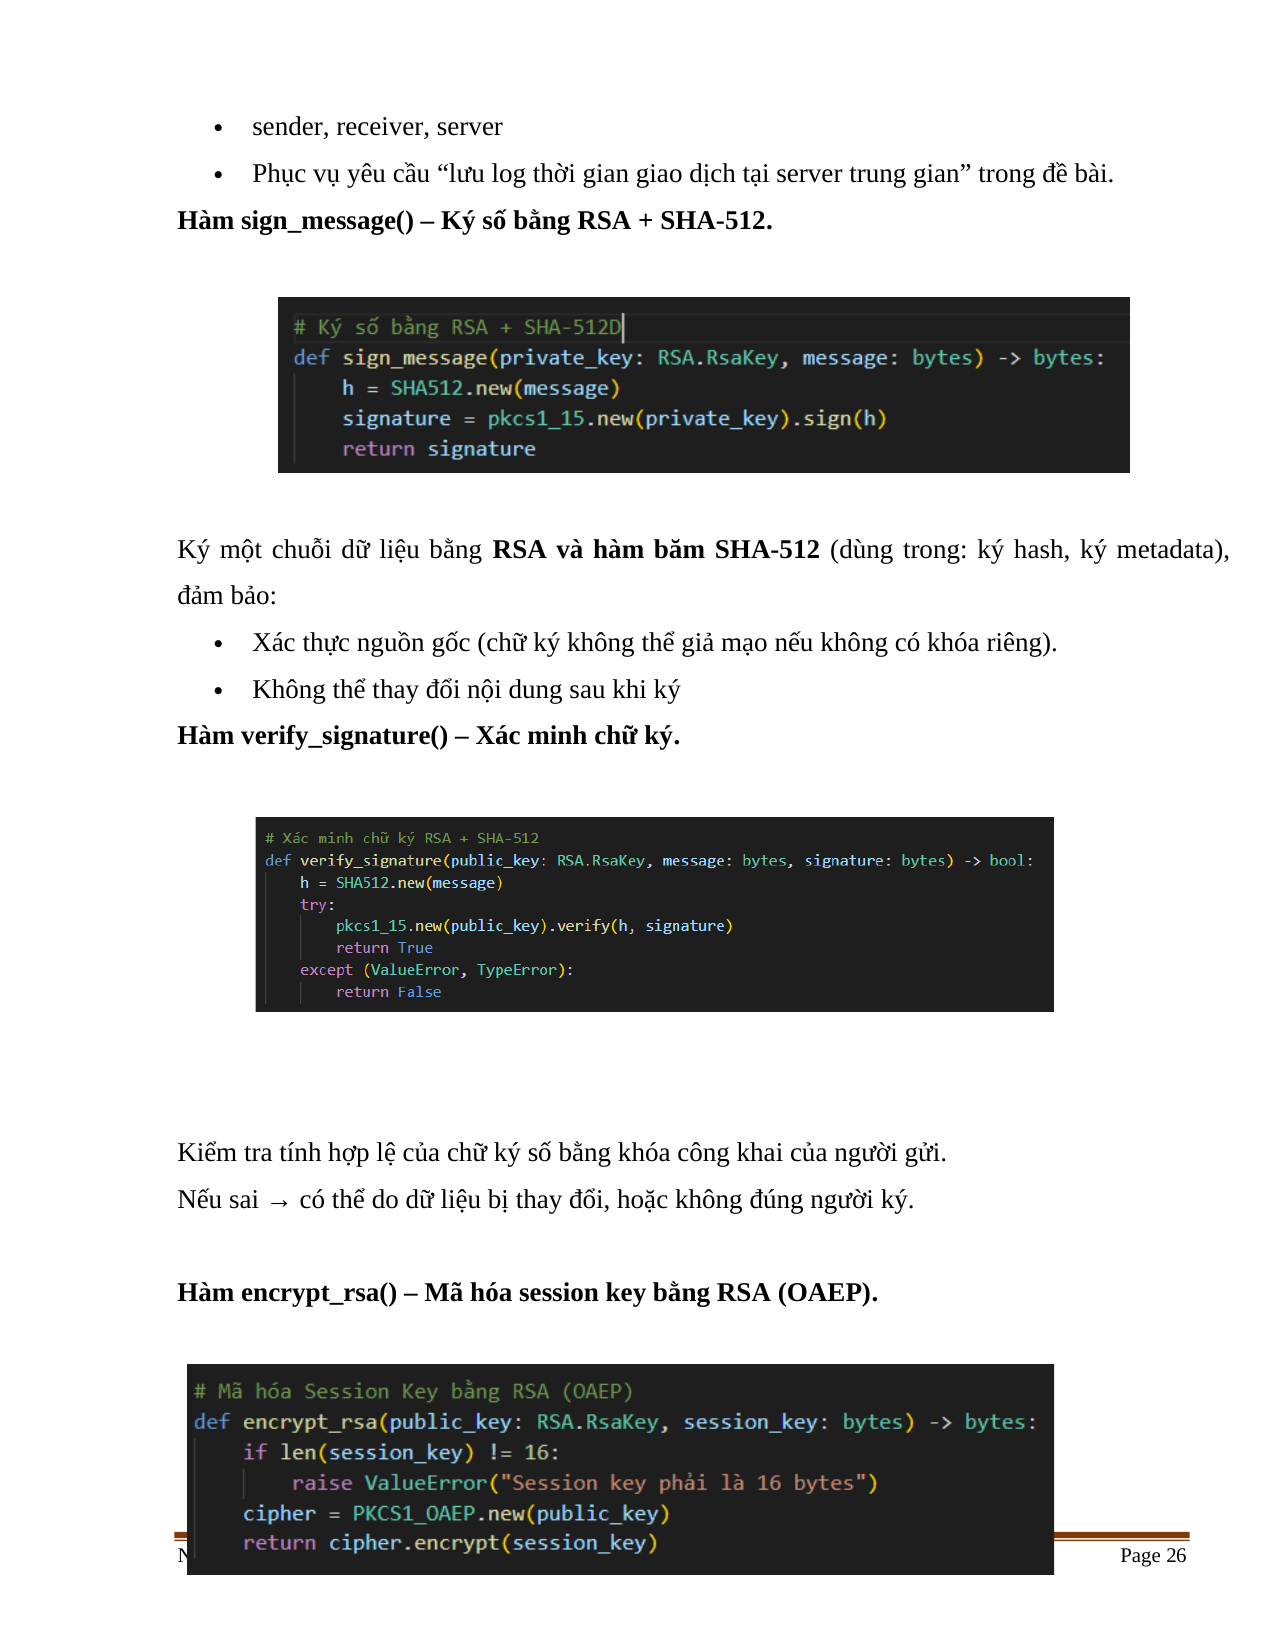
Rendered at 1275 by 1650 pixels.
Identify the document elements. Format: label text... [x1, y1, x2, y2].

text Ký một chuỗi dữ liệu bằng RSA và hàm băm SHA-512 (dùng trong: ký hash, ký metadata), đảm bảo: [177, 533, 1231, 611]
text Hàm encrypt_rsa() – Mã hóa session key bằng RSA (OAEP). [177, 1276, 1231, 1307]
list sender, receiver, server [214, 110, 1231, 142]
list Xác thực nguồn gốc (chữ ký không thể giả mạo nếu không có khóa riêng). [214, 626, 1231, 657]
picture [278, 297, 1130, 473]
text Kiểm tra tính hợp lệ của chữ ký số bằng khóa công khai của người gửi. Nếu sai → có thể do dữ liệu bị thay đổi, hoặc không đúng người ký. [177, 1136, 1231, 1214]
picture [255, 817, 1054, 1012]
text Hàm sign_message() – Ký số bằng RSA + SHA-512. [177, 204, 1231, 235]
list Phục vụ yêu cầu “lưu log thời gian giao dịch tại server trung gian” trong đề bài. [214, 157, 1231, 188]
list Không thể thay đổi nội dung sau khi ký [214, 673, 1231, 704]
picture [187, 1364, 1055, 1575]
text Hàm verify_signature() – Xác minh chữ ký. [177, 719, 1231, 751]
